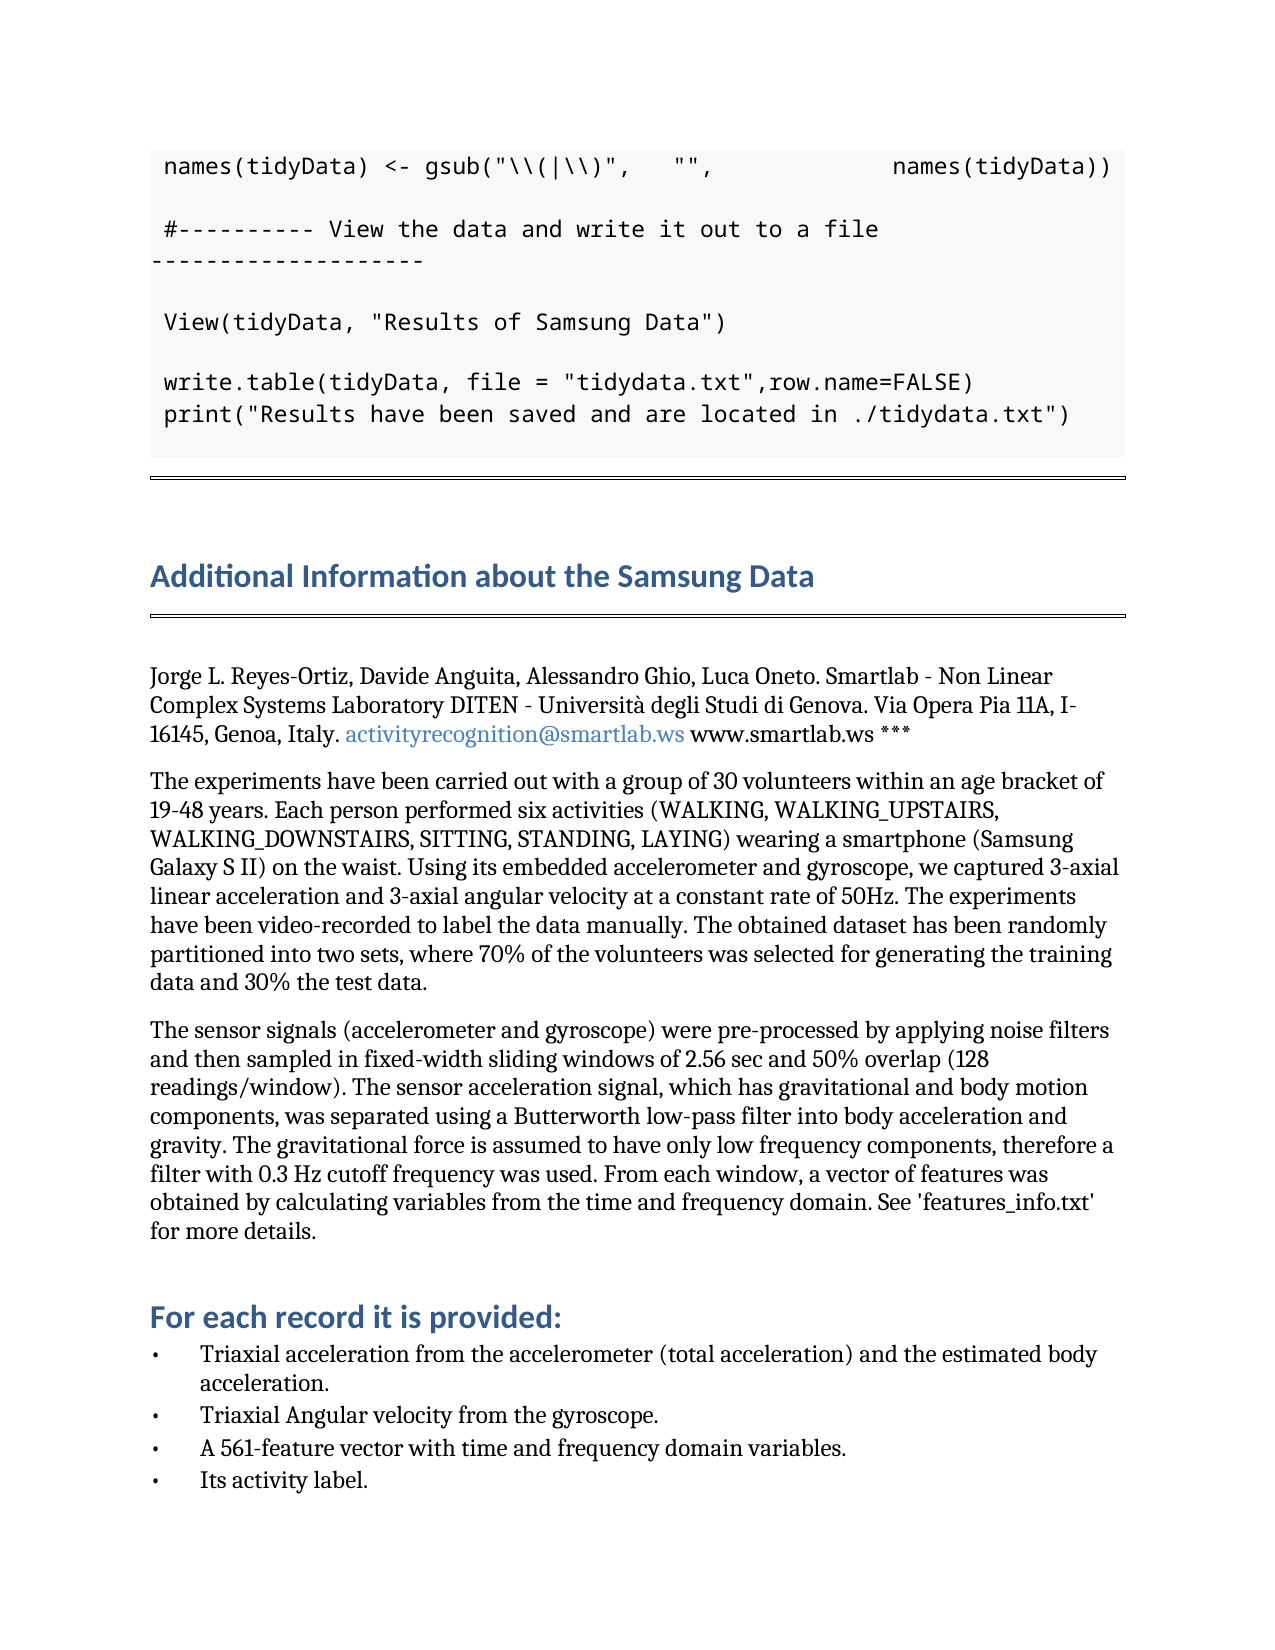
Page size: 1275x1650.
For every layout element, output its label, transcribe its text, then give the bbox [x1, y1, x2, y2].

subtitle Additional Information about the Samsung Data [150, 555, 1125, 596]
text The experiments have been carried out with a group of 30 volunteers within an age bracket of 19-48 years. Each person performed six activities (WALKING, WALKING_UPSTAIRS, WALKING_DOWNSTAIRS, SITTING, STANDING, LAYING) wearing a smartphone (Samsung Galaxy S II) on the waist. Using its embedded accelerometer and gyroscope, we captured 3-axial linear acceleration and 3-axial angular velocity at a constant rate of 50Hz. The experiments have been video-recorded to label the data manually. The obtained dataset has been randomly partitioned into two sets, where 70% of the volunteers was selected for generating the training data and 30% the test data. [150, 767, 1125, 997]
list Its activity label. [150, 1466, 1125, 1495]
text The sensor signals (accelerometer and gyroscope) were pre-processed by applying noise filters and then sampled in fixed-width sliding windows of 2.56 sec and 50% overlap (128 readings/window). The sensor acceleration signal, which has gravitational and body motion components, was separated using a Butterworth low-pass filter into body acceleration and gravity. The gravitational force is assumed to have only low frequency components, therefore a filter with 0.3 Hz cutoff frequency was used. From each window, a vector of features was obtained by calculating variables from the time and frequency domain. See 'features_info.txt' for more details. [150, 1016, 1125, 1246]
subtitle For each record it is provided: [150, 1296, 1125, 1336]
text Jorge L. Reyes-Ortiz, Davide Anguita, Alessandro Ghio, Luca Oneto. Smartlab - Non Linear Complex Systems Laboratory DITEN - Università degli Studi di Genova. Via Opera Pia 11A, I-16145, Genoa, Italy. activityrecognition@smartlab.ws www.smartlab.ws *** [150, 662, 1125, 748]
list Triaxial Angular velocity from the gyroscope. [150, 1401, 1125, 1430]
list A 561-feature vector with time and frequency domain variables. [150, 1434, 1125, 1463]
list Triaxial acceleration from the accelerometer (total acceleration) and the estimated body acceleration. [150, 1340, 1125, 1398]
